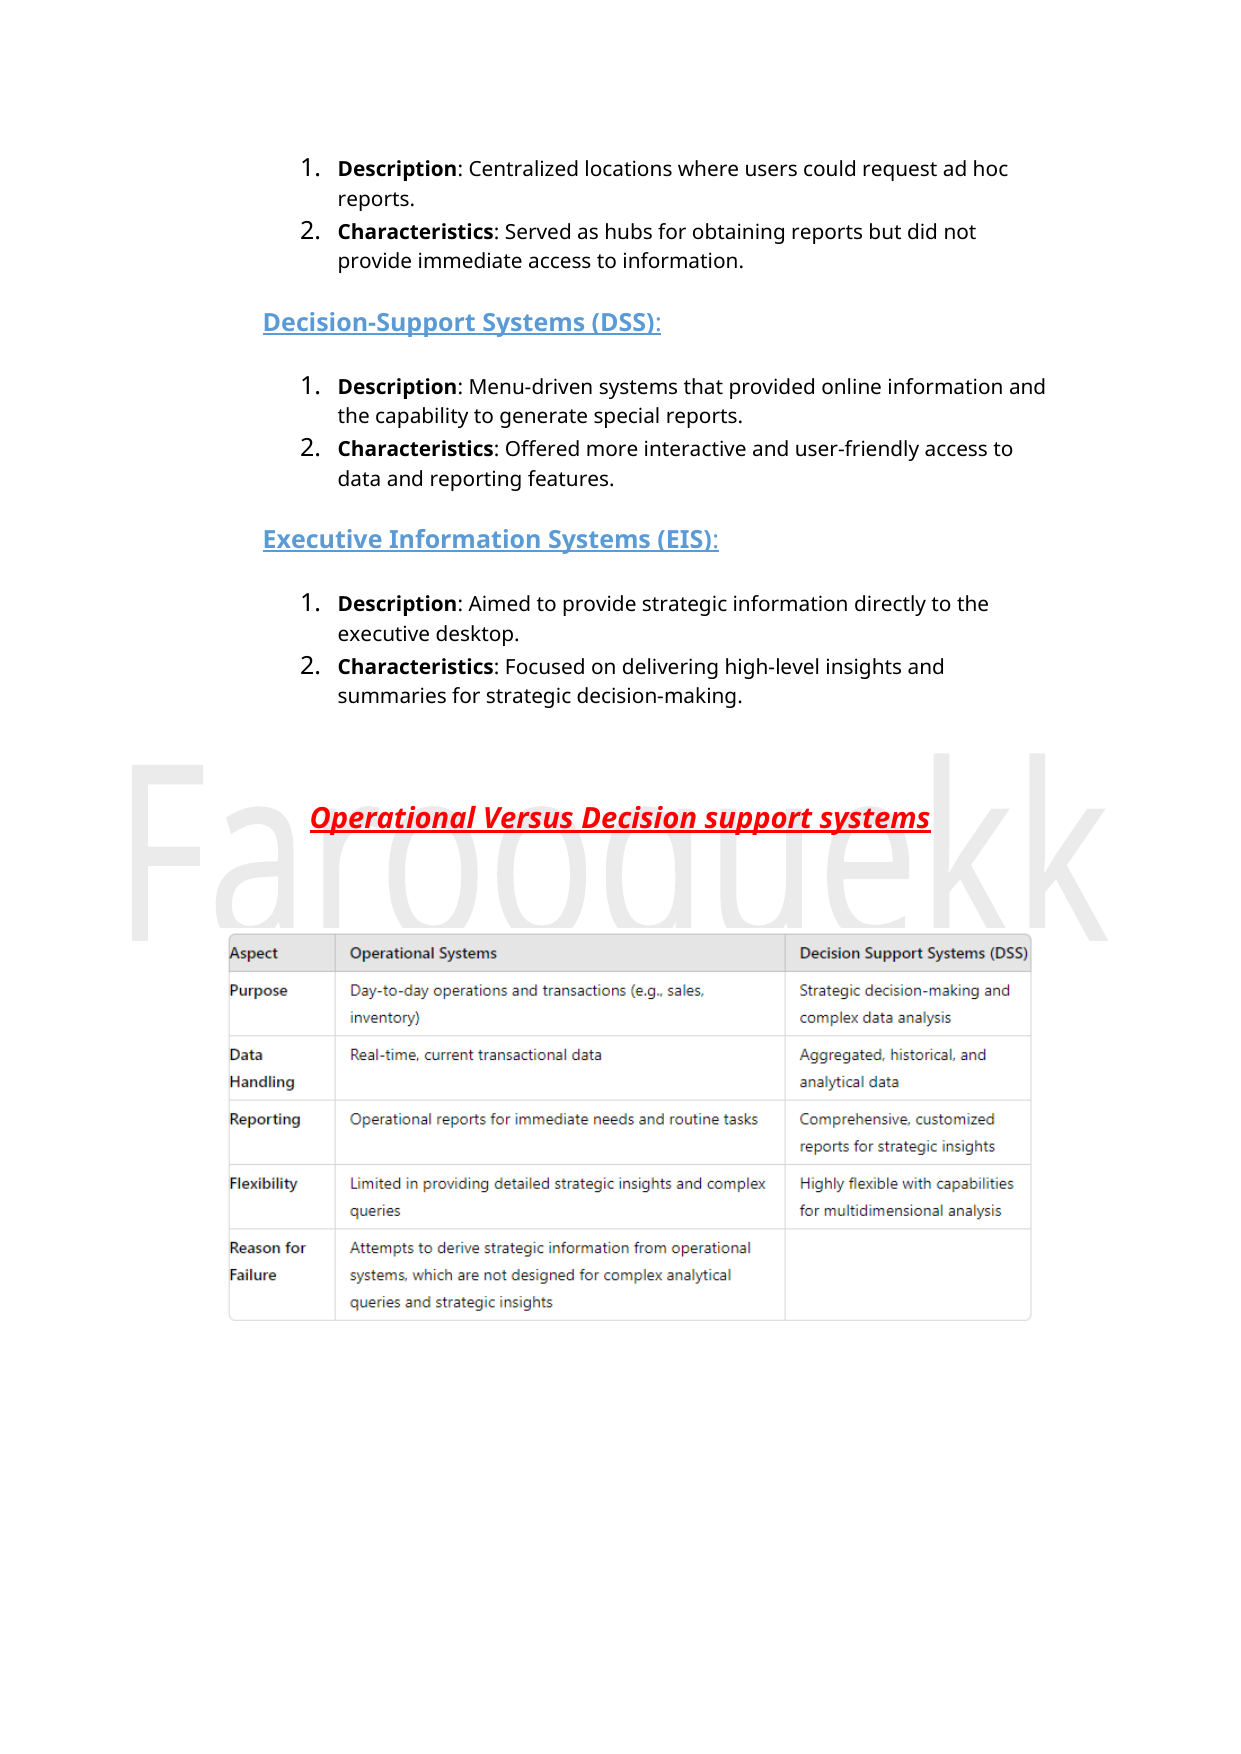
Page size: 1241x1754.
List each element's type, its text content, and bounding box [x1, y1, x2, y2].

text Executive Information Systems (EIS): [262, 522, 1053, 556]
list Characteristics: Offered more interactive and user-friendly access to data and reporting features. [300, 430, 1053, 492]
list Characteristics: Served as hubs for obtaining reports but did not provide immediate access to information. [300, 212, 1053, 275]
text Operational Versus Decision support systems [187, 797, 1053, 837]
list Description: Menu-driven systems that provided online information and the capability to generate special reports. [300, 367, 1053, 430]
text Decision-Support Systems (DSS): [262, 304, 1053, 338]
list Description: Aimed to provide strategic information directly to the executive desktop. [300, 585, 1053, 647]
picture [187, 928, 1053, 1330]
list Characteristics: Focused on delivering high-level insights and summaries for strategic decision-making. [300, 647, 1053, 710]
list Description: Centralized locations where users could request ad hoc reports. [300, 150, 1053, 212]
